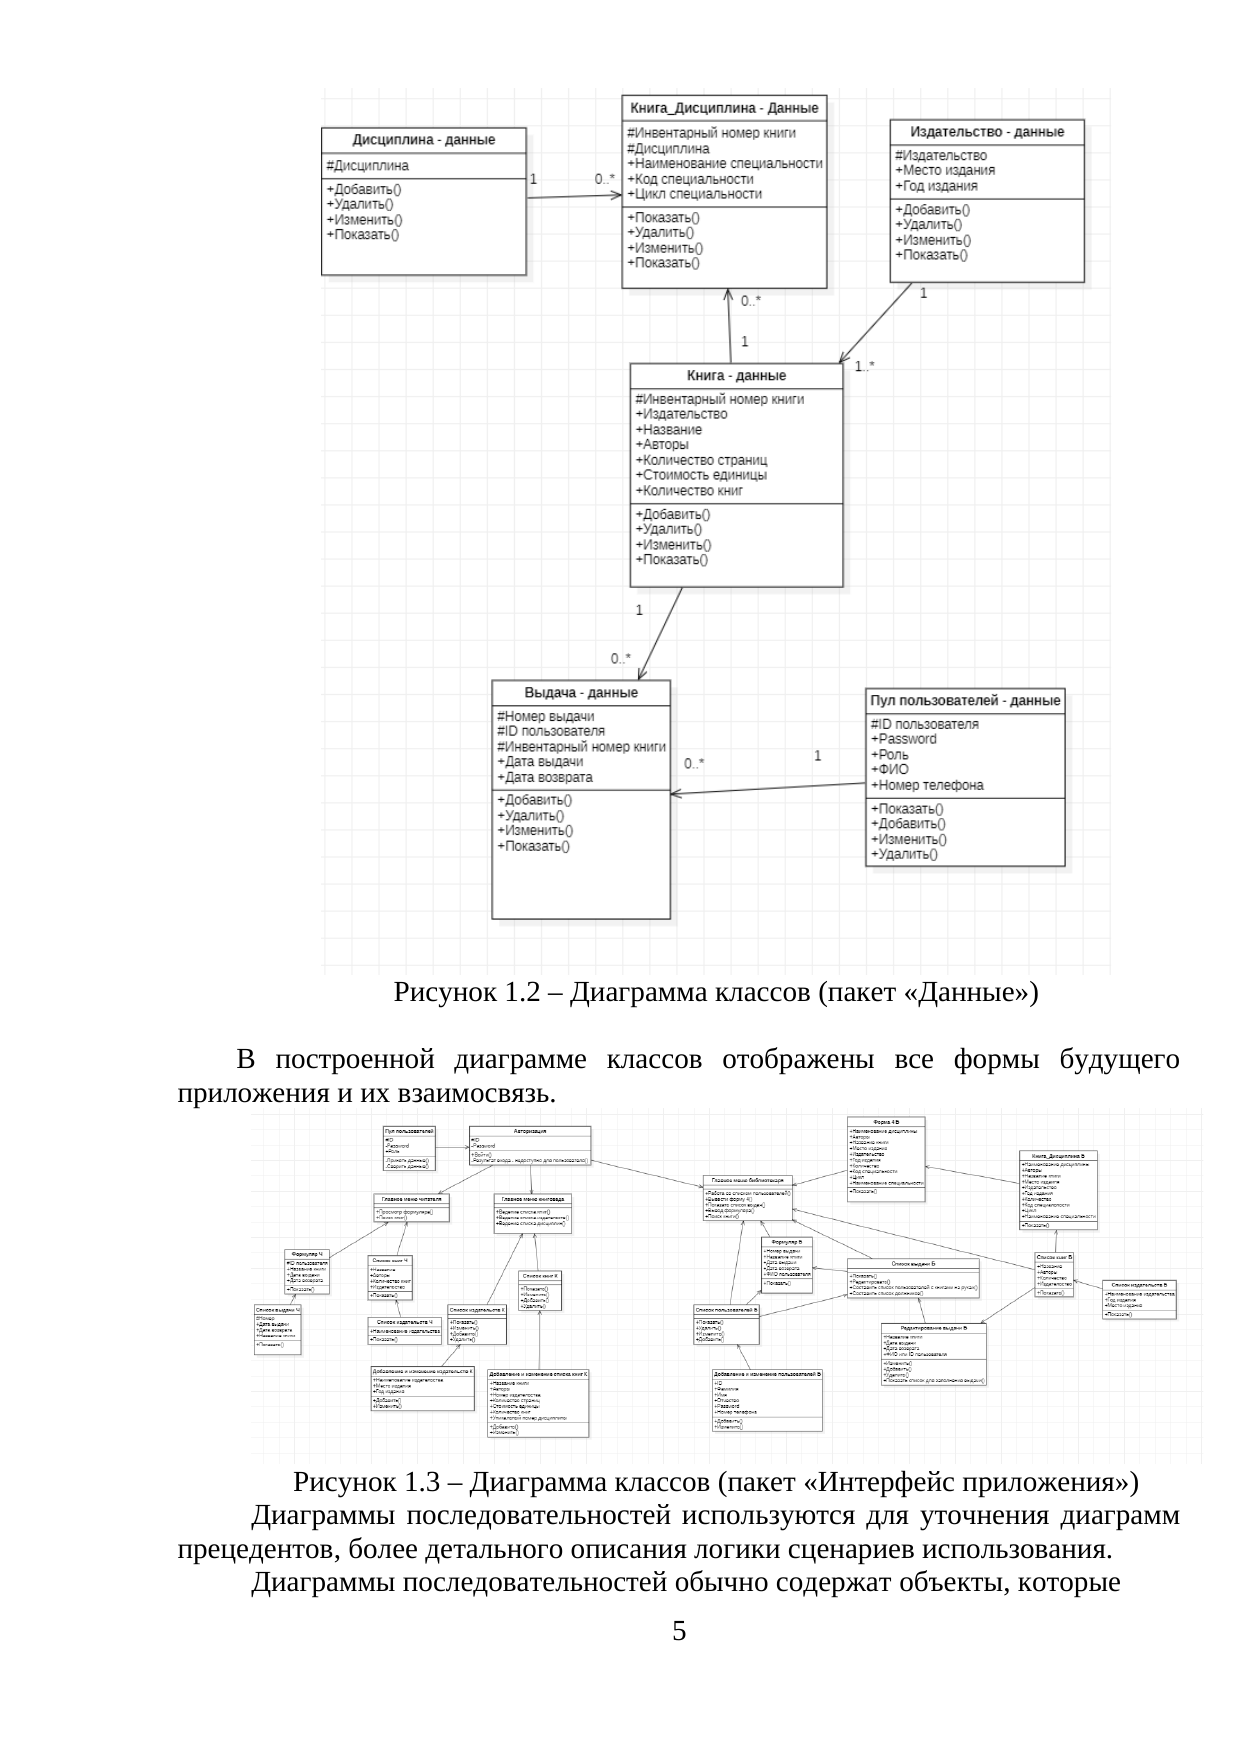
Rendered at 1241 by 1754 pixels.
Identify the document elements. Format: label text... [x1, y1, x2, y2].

picture [251, 1108, 1204, 1464]
text В построенной диаграмме классов отображены все формы будущего приложения и их взаимосвязь. [177, 1042, 1181, 1109]
text Диаграммы последовательностей используются для уточнения диаграмм прецедентов, более детального описания логики сценариев использования. [177, 1497, 1181, 1564]
text Диаграммы последовательностей обычно содержат объекты, которые [177, 1564, 1181, 1598]
picture [321, 88, 1112, 975]
text Рисунок 1.2 – Диаграмма классов (пакет «Данные») [177, 974, 1181, 1008]
text Рисунок 1.3 – Диаграмма классов (пакет «Интерфейс приложения») [177, 1464, 1181, 1497]
